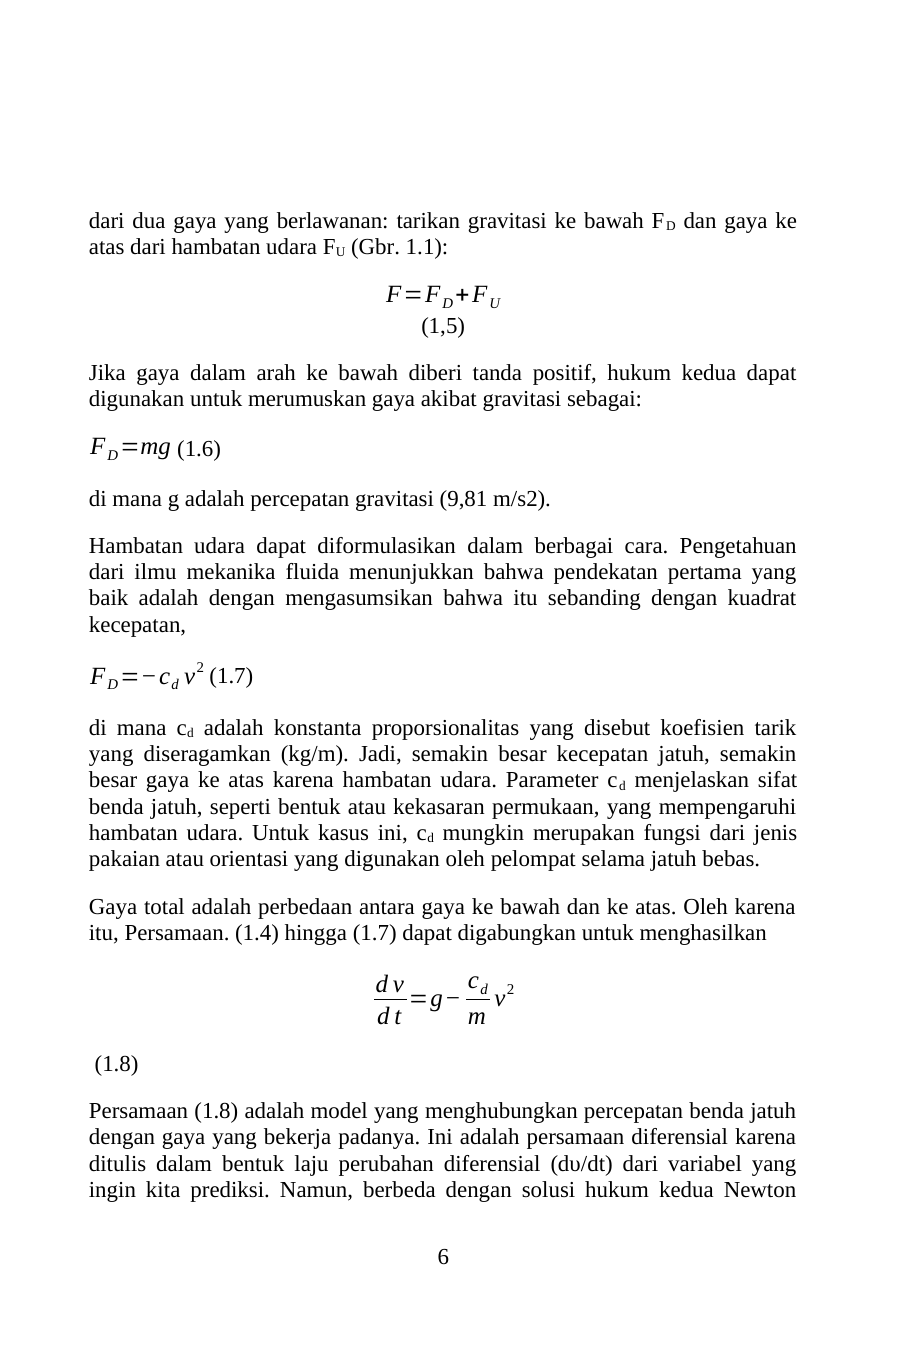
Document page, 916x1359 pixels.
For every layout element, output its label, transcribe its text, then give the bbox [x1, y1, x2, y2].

list (1.8) [89, 1050, 797, 1076]
list (1,5) [89, 280, 797, 338]
list Gaya total adalah perbedaan antara gaya ke bawah dan ke atas. Oleh karena itu, Persamaan. (1.4) hingga (1.7) dapat digabungkan untuk menghasilkan [89, 893, 797, 945]
list Jika gaya dalam arah ke bawah diberi tanda positif, hukum kedua dapat digunakan untuk merumuskan gaya akibat gravitasi sebagai: [89, 359, 797, 412]
list (1.7) [89, 658, 797, 693]
list di mana g adalah percepatan gravitasi (9,81 m/s2). [89, 484, 797, 511]
list di mana cd adalah konstanta proporsionalitas yang disebut koefisien tarik yang diseragamkan (kg/m). Jadi, semakin besar kecepatan jatuh, semakin besar gaya ke atas karena hambatan udara. Parameter cd menjelaskan sifat benda jatuh, seperti bentuk atau kekasaran permukaan, yang mempengaruhi hambatan udara. Untuk kasus ini, cd mungkin merupakan fungsi dari jenis pakaian atau orientasi yang digunakan oleh pelompat selama jatuh bebas. [89, 714, 797, 872]
list Hambatan udara dapat diformulasikan dalam berbagai cara. Pengetahuan dari ilmu mekanika fluida menunjukkan bahwa pendekatan pertama yang baik adalah dengan mengasumsikan bahwa itu sebanding dengan kuadrat kecepatan, [89, 532, 797, 637]
list (1.6) [89, 432, 797, 464]
